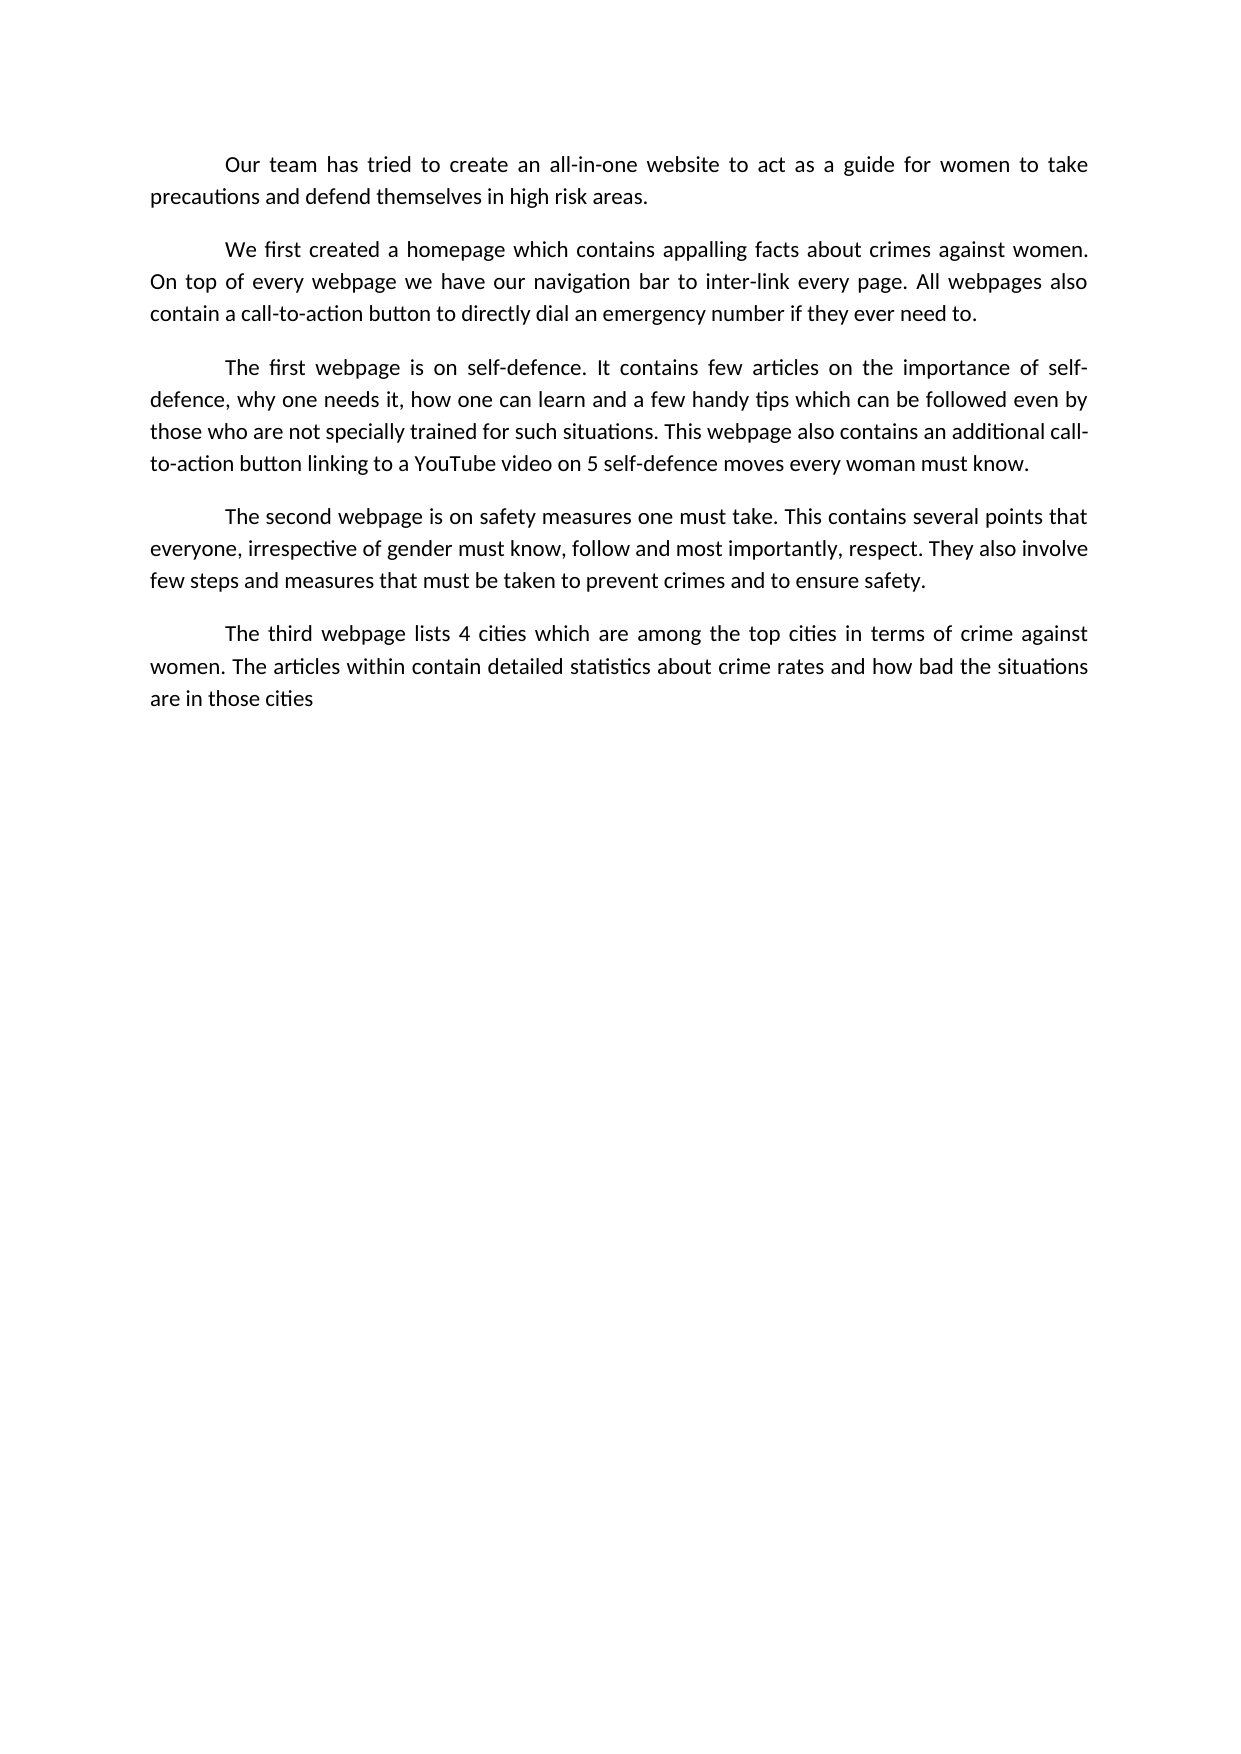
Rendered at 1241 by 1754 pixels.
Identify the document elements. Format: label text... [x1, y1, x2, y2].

text The second webpage is on safety measures one must take. This contains several points that everyone, irrespective of gender must know, follow and most importantly, respect. They also involve few steps and measures that must be taken to prevent crimes and to ensure safety. [150, 502, 1090, 594]
text The third webpage lists 4 cities which are among the top cities in terms of crime against women. The articles within contain detailed statistics about crime rates and how bad the situations are in those cities [150, 619, 1090, 712]
text The first webpage is on self-defence. It contains few articles on the importance of self-defence, why one needs it, how one can learn and a few handy tips which can be followed even by those who are not specially trained for such situations. This webpage also contains an additional call-to-action button linking to a YouTube video on 5 self-defence moves every woman must know. [150, 353, 1090, 477]
text Our team has tried to create an all-in-one website to act as a guide for women to take precautions and defend themselves in high risk areas. [150, 150, 1090, 210]
text We first created a homepage which contains appalling facts about crimes against women. On top of every webpage we have our navigation bar to inter-link every page. All webpages also contain a call-to-action button to directly dial an emergency number if they ever need to. [150, 235, 1090, 328]
